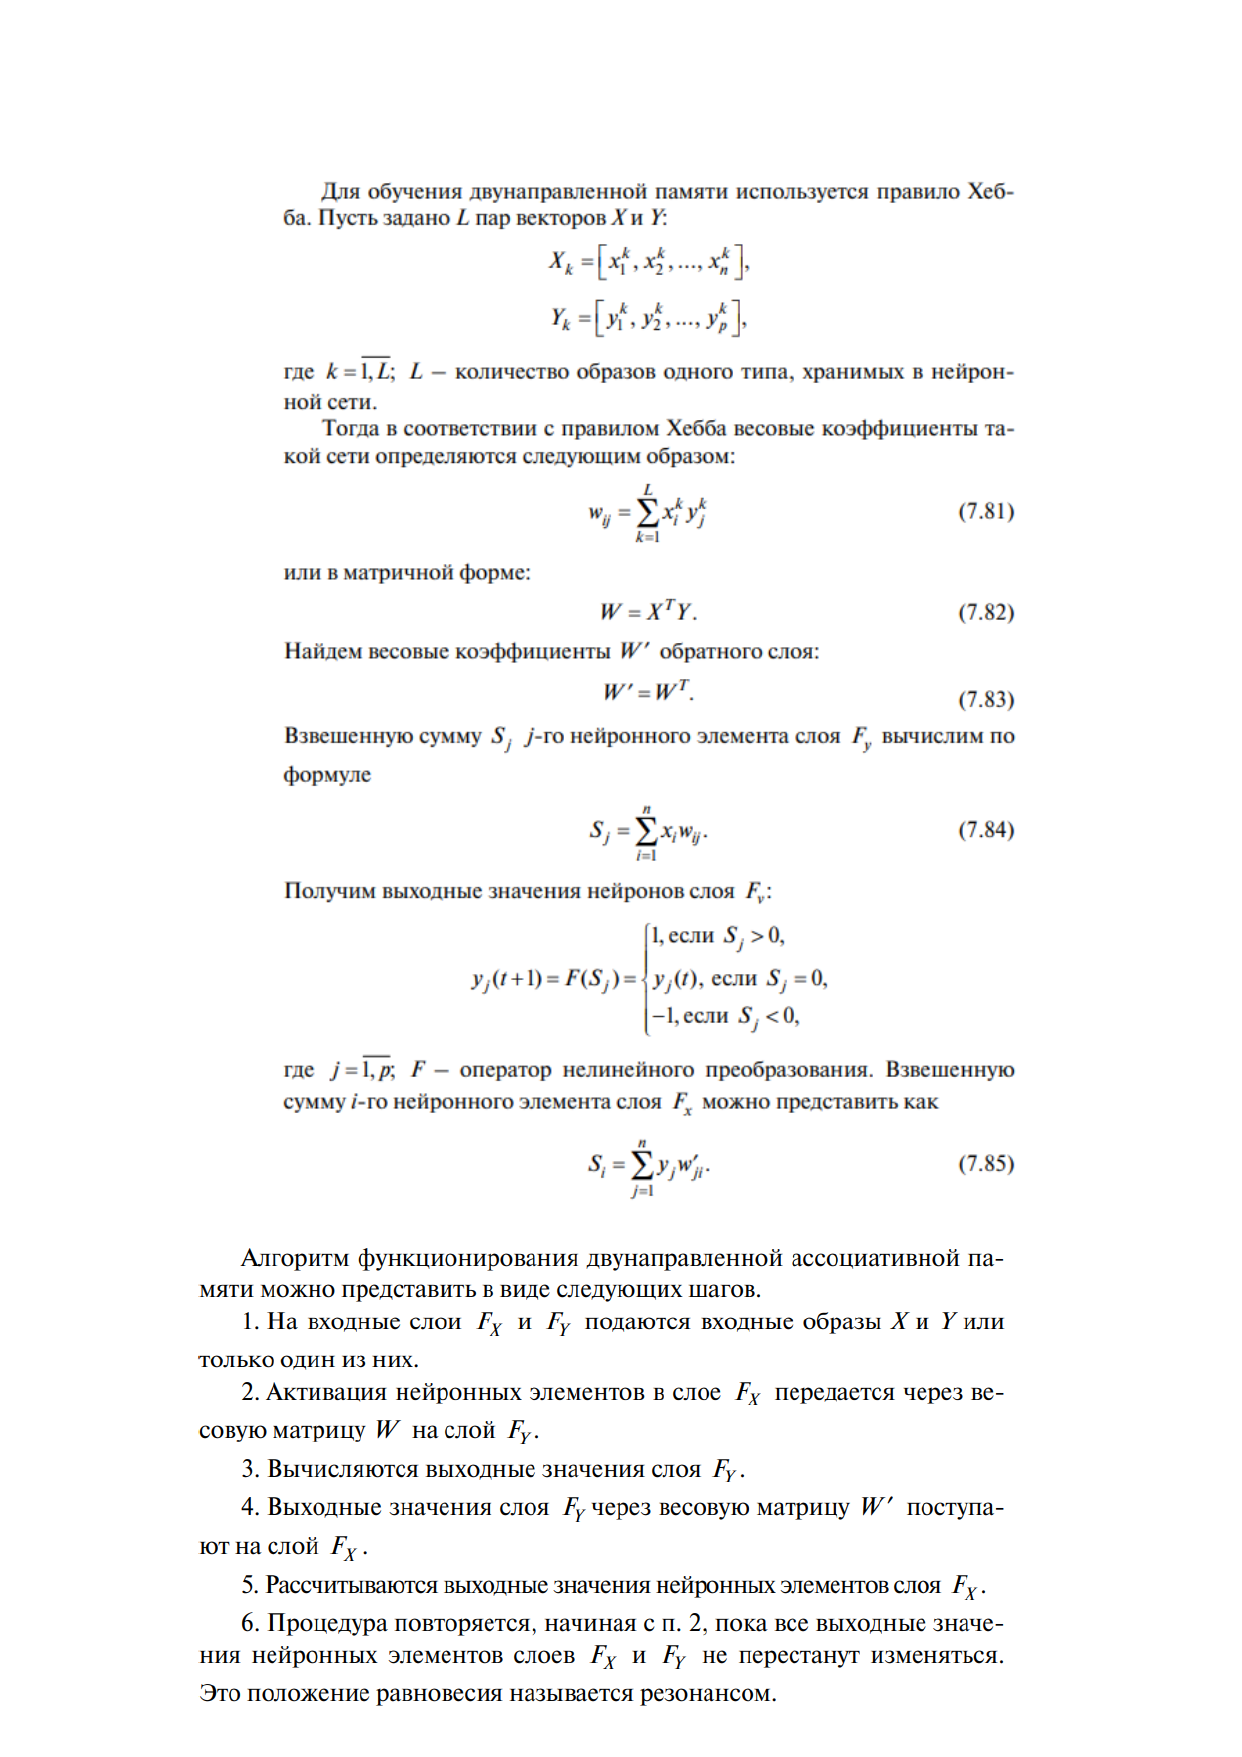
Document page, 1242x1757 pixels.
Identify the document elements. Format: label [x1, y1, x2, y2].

picture [158, 160, 1078, 1726]
